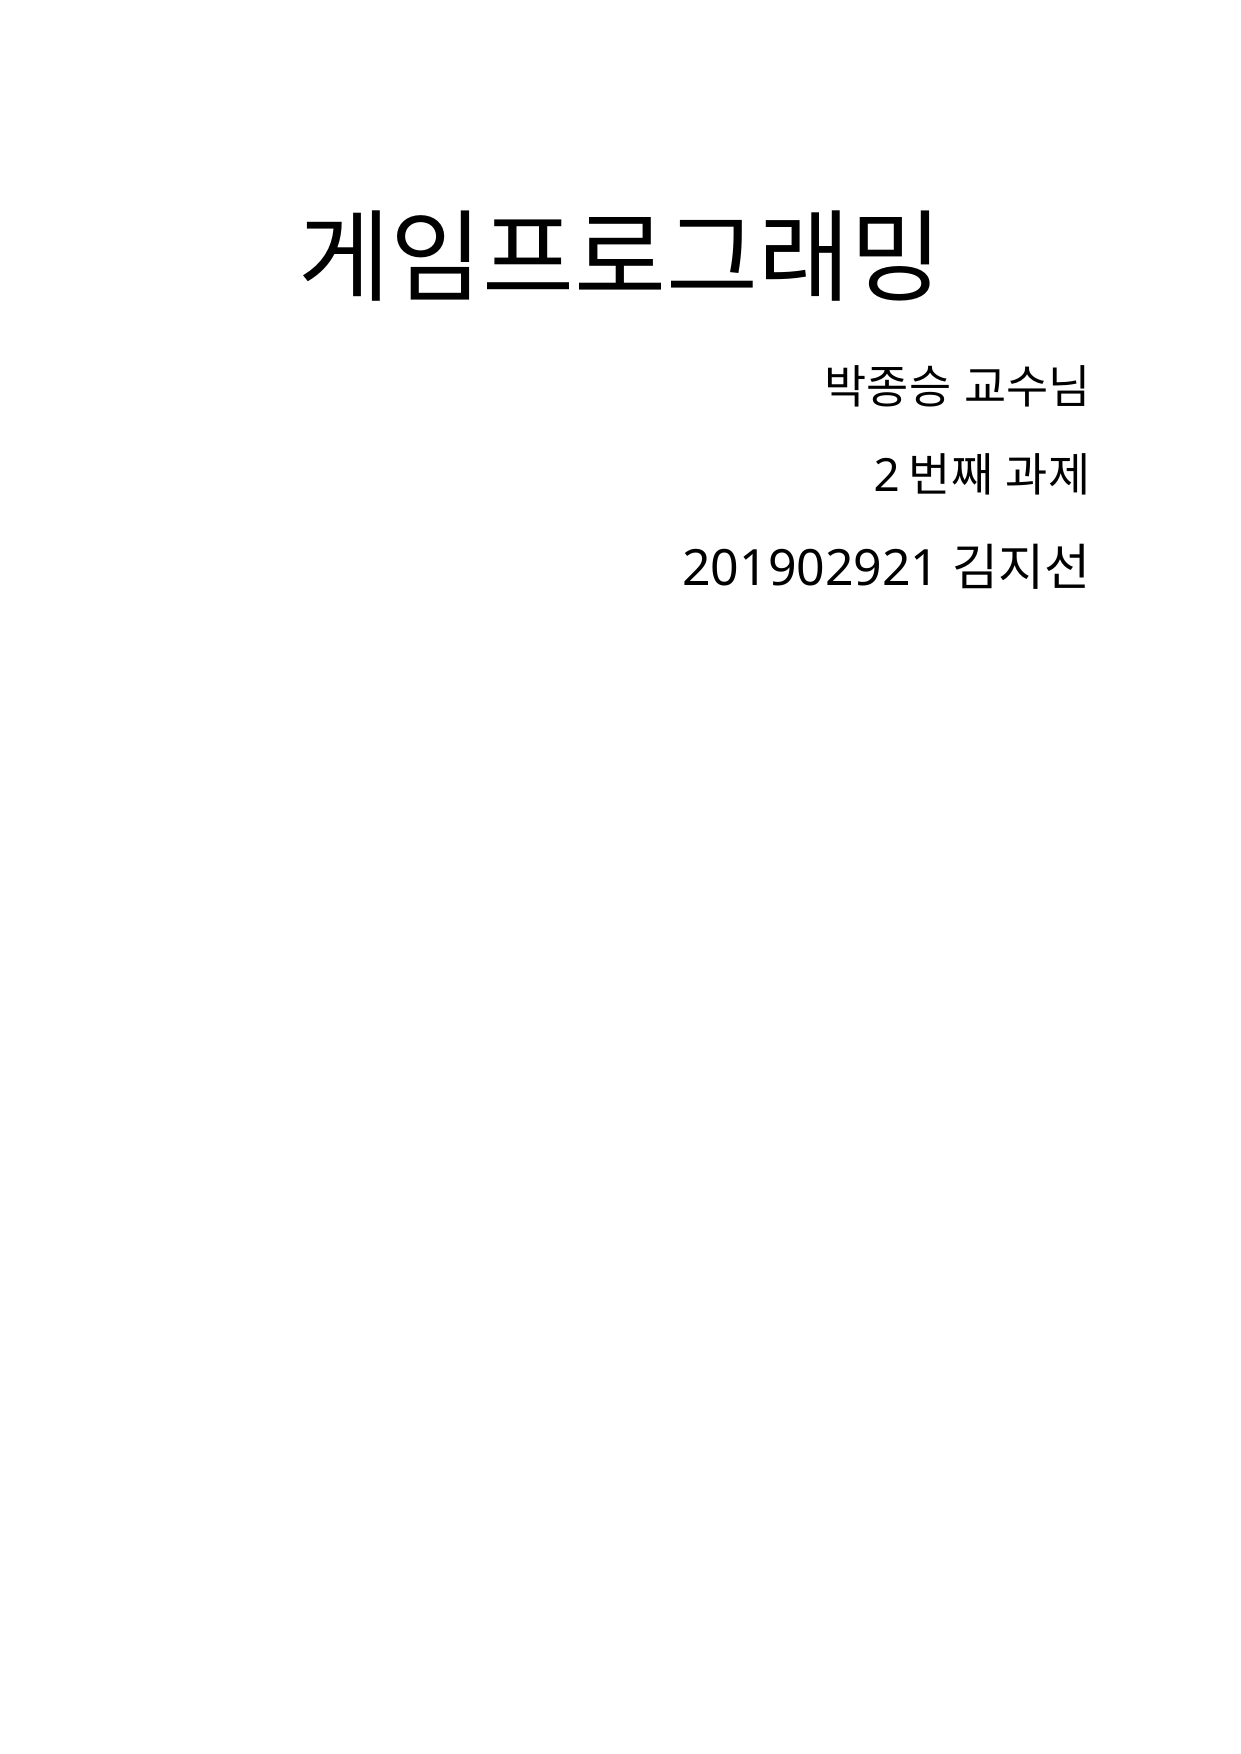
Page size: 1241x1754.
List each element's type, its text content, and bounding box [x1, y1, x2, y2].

text 게임프로그래밍 [150, 177, 1090, 322]
text 2번째 과제 [150, 438, 1090, 505]
text 박종승 교수님 [150, 350, 1090, 417]
text 201902921 김지선 [150, 527, 1090, 600]
